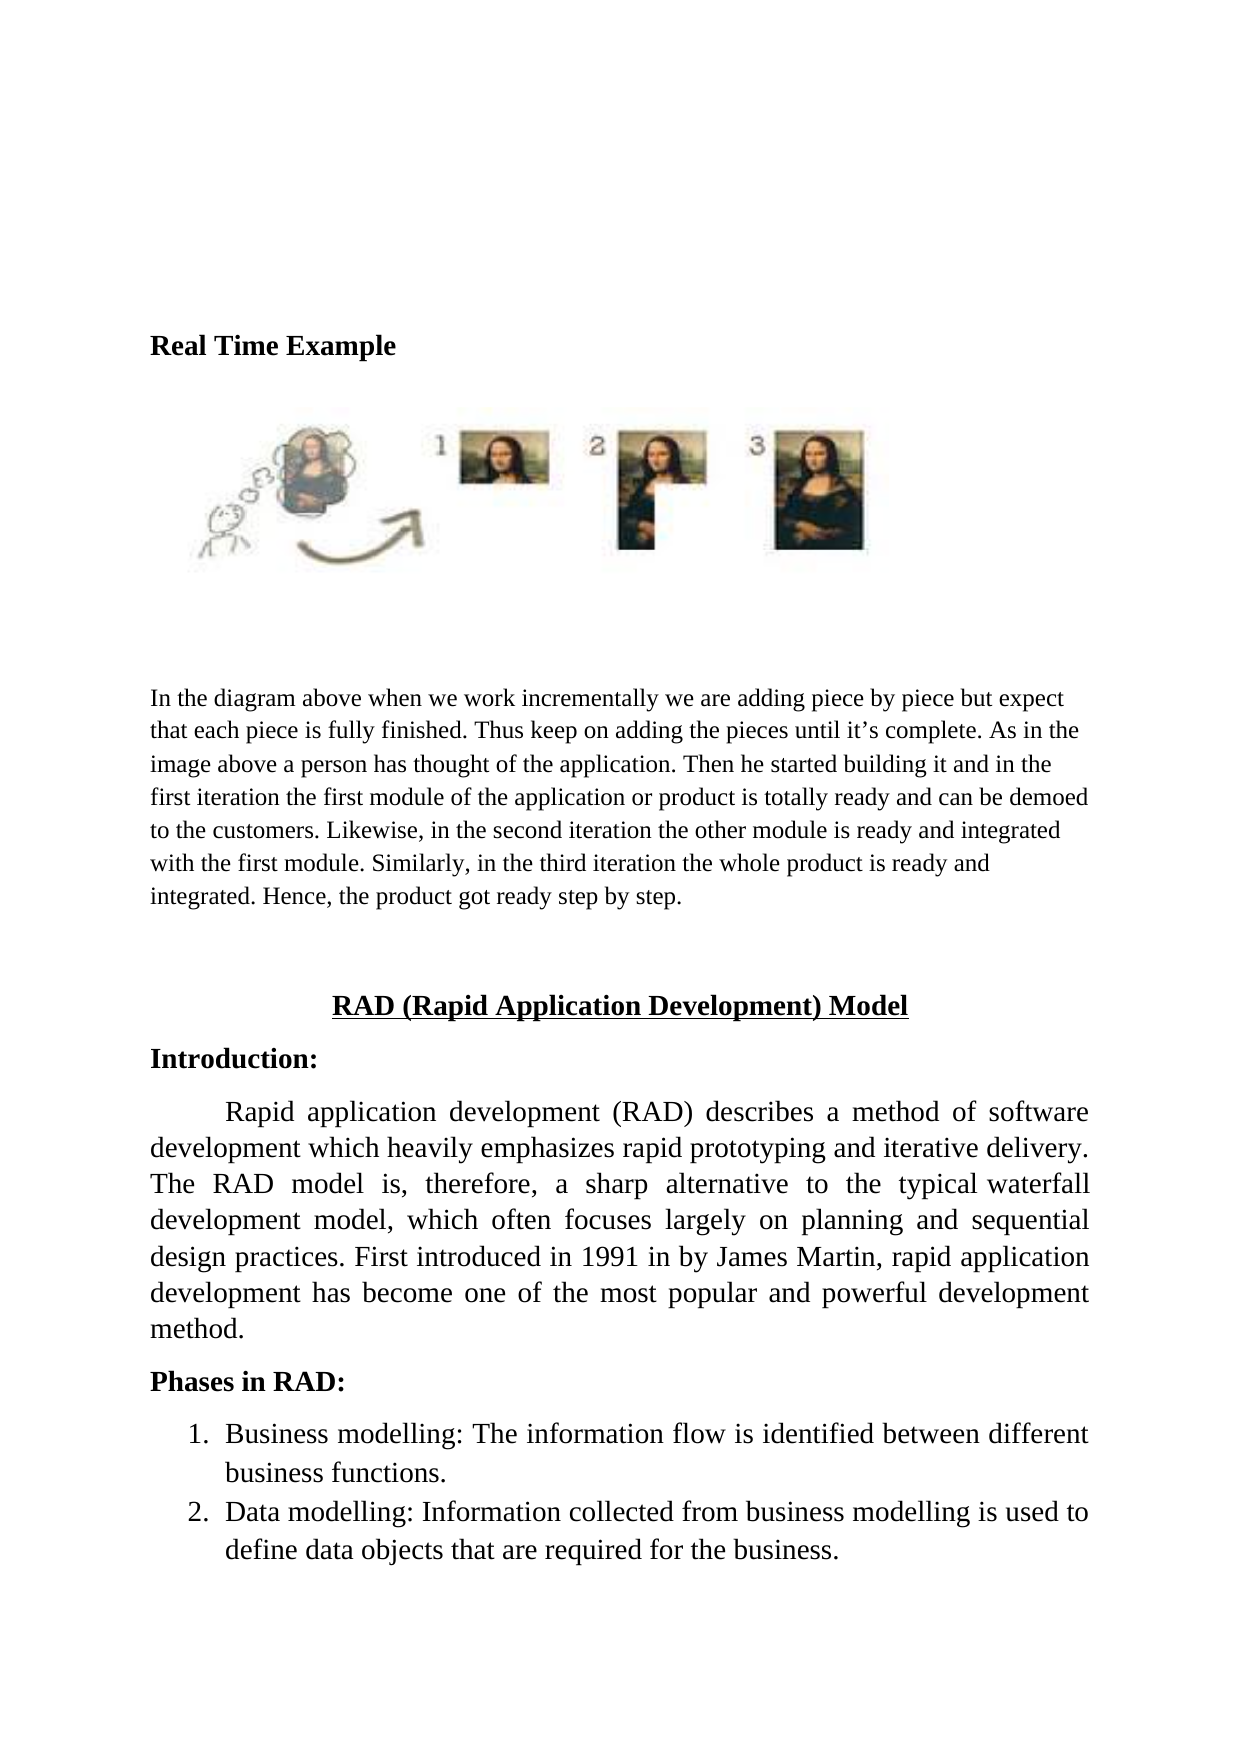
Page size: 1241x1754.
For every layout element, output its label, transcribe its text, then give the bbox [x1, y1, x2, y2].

list Business modelling: The information flow is identified between different business functions. [187, 1417, 1090, 1489]
text Real Time Example [150, 328, 1090, 362]
picture [150, 387, 1016, 604]
list Data modelling: Information collected from business modelling is used to define data objects that are required for the business. [187, 1494, 1090, 1566]
text Rapid application development (RAD) describes a method of software development which heavily emphasizes rapid prototyping and iterative delivery. The RAD model is, therefore, a sharp alternative to the typical waterfall development model, which often focuses largely on planning and sequential design practices. First introduced in 1991 in by James Martin, rapid application development has become one of the most popular and powerful development method. [150, 1094, 1090, 1344]
text RAD (Rapid Application Development) Model [150, 988, 1090, 1022]
text Phases in RAD: [150, 1364, 1090, 1397]
text In the diagram above when we work incrementally we are adding piece by piece but expect that each piece is fully finished. Thus keep on adding the pieces until it’s complete. As in the image above a person has thought of the application. Then he started building it and in the first iteration the first module of the application or product is totally ready and can be demoed to the customers. Likewise, in the second iteration the other module is ready and integrated with the first module. Similarly, in the third iteration the whole product is ready and integrated. Hence, the product got ready step by step. [150, 683, 1090, 909]
text Introduction: [150, 1041, 1090, 1075]
